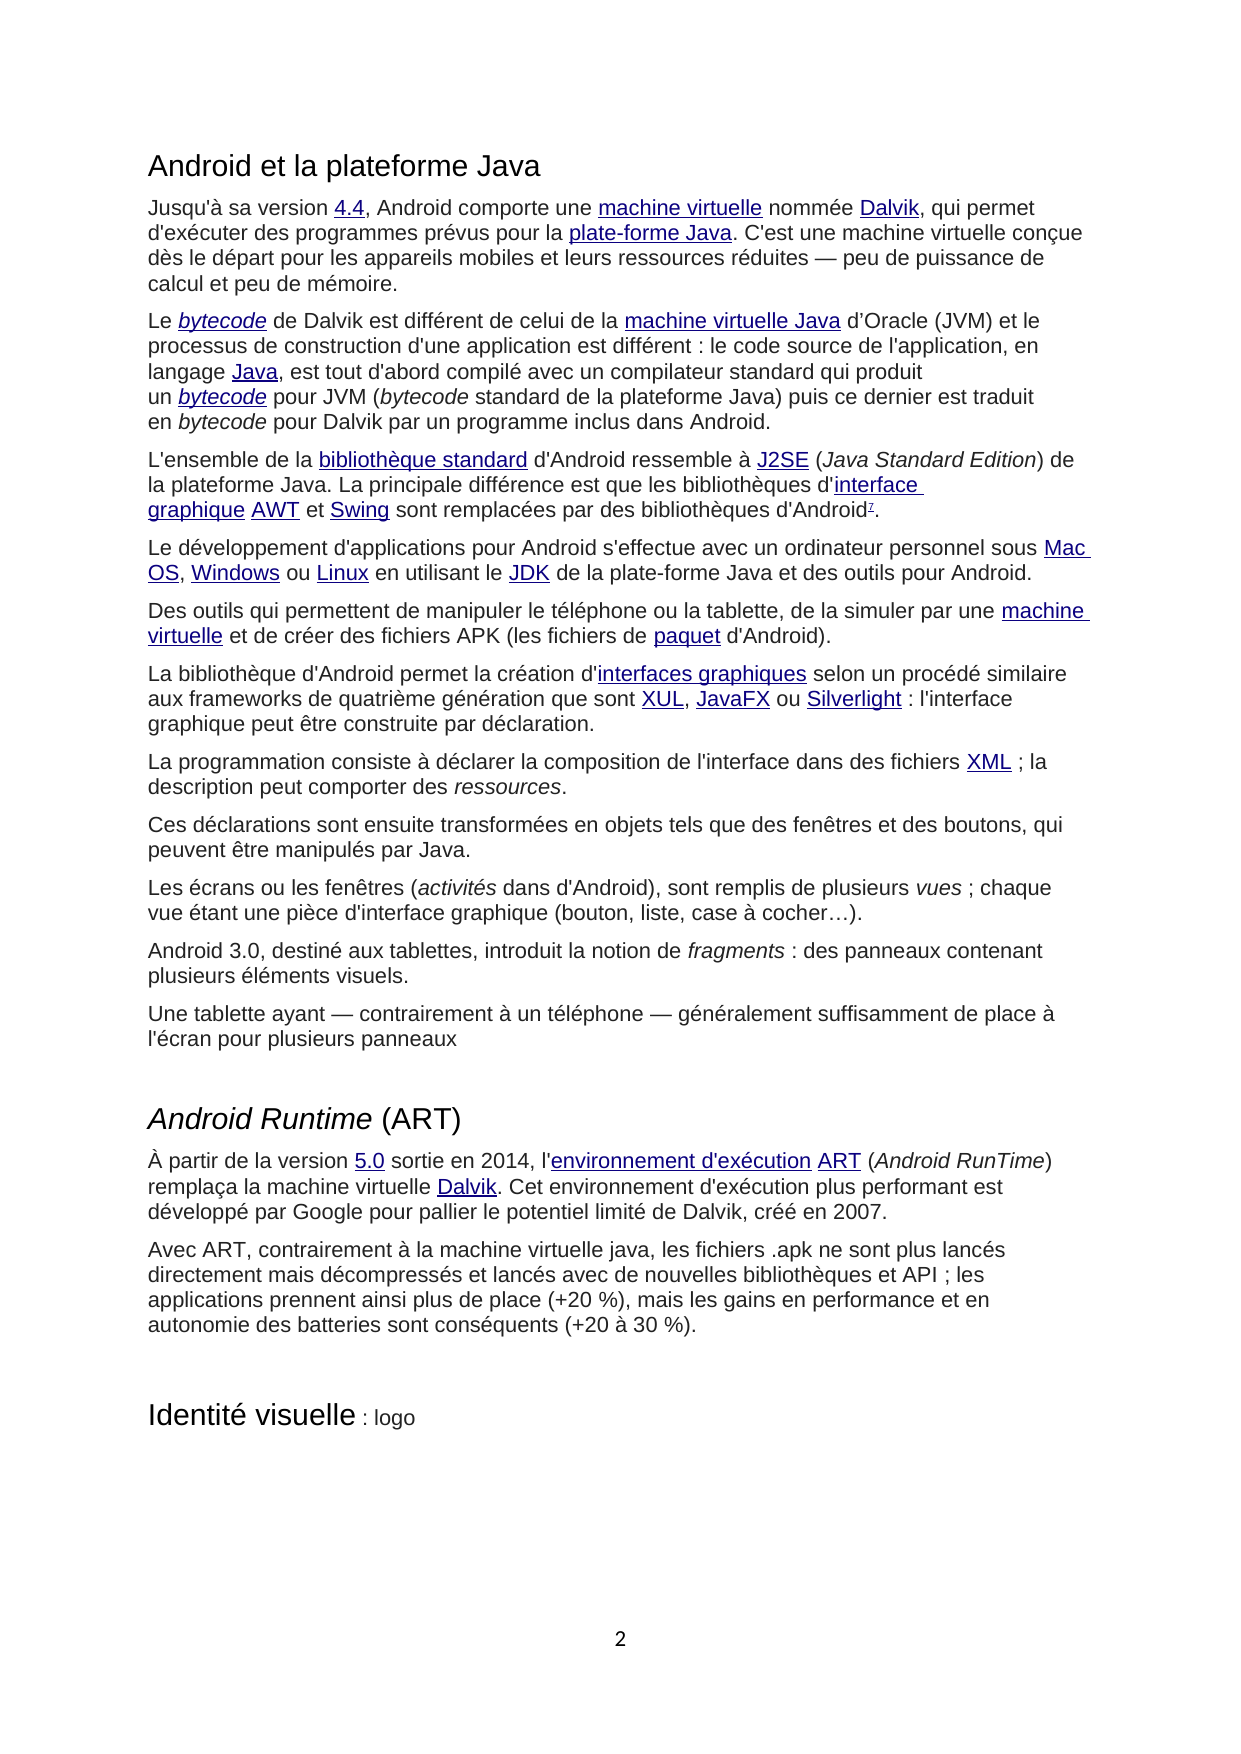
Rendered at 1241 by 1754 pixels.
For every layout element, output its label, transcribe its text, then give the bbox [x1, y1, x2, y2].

text Android et la plateforme Java [148, 148, 1093, 182]
text Jusqu'à sa version 4.4, Android comporte une machine virtuelle nommée Dalvik, qui permet d'exécuter des programmes prévus pour la plate-forme Java. C'est une machine virtuelle conçue dès le départ pour les appareils mobiles et leurs ressources réduites — peu de puissance de calcul et peu de mémoire. [148, 195, 1093, 296]
text Le développement d'applications pour Android s'effectue avec un ordinateur personnel sous Mac OS, Windows ou Linux en utilisant le JDK de la plate-forme Java et des outils pour Android. [148, 535, 1093, 585]
text L'ensemble de la bibliothèque standard d'Android ressemble à J2SE (Java Standard Edition) de la plateforme Java. La principale différence est que les bibliothèques d'interface graphique AWT et Swing sont remplacées par des bibliothèques d'Android7. [148, 447, 1093, 522]
text Android Runtime (ART) [148, 1101, 1093, 1136]
text Identité visuelle : logo [148, 1397, 1093, 1432]
text Une tablette ayant — contrairement à un téléphone — généralement suffisamment de place à l'écran pour plusieurs panneaux [148, 1001, 1093, 1051]
text La bibliothèque d'Android permet la création d'interfaces graphiques selon un procédé similaire aux frameworks de quatrième génération que sont XUL, JavaFX ou Silverlight : l'interface graphique peut être construite par déclaration. [148, 661, 1093, 736]
text Le bytecode de Dalvik est différent de celui de la machine virtuelle Java d’Oracle (JVM) et le processus de construction d'une application est différent : le code source de l'application, en langage Java, est tout d'abord compilé avec un compilateur standard qui produit un bytecode pour JVM (bytecode standard de la plateforme Java) puis ce dernier est traduit en bytecode pour Dalvik par un programme inclus dans Android. [148, 308, 1093, 434]
text Des outils qui permettent de manipuler le téléphone ou la tablette, de la simuler par une machine virtuelle et de créer des fichiers APK (les fichiers de paquet d'Android). [148, 598, 1093, 648]
text Avec ART, contrairement à la machine virtuelle java, les fichiers .apk ne sont plus lancés directement mais décompressés et lancés avec de nouvelles bibliothèques et API ; les applications prennent ainsi plus de place (+20 %), mais les gains en performance et en autonomie des batteries sont conséquents (+20 à 30 %). [148, 1237, 1093, 1337]
text Ces déclarations sont ensuite transformées en objets tels que des fenêtres et des boutons, qui peuvent être manipulés par Java. [148, 812, 1093, 862]
text Android 3.0, destiné aux tablettes, introduit la notion de fragments : des panneaux contenant plusieurs éléments visuels. [148, 938, 1093, 988]
text La programmation consiste à déclarer la composition de l'interface dans des fichiers XML ; la description peut comporter des ressources. [148, 749, 1093, 799]
text À partir de la version 5.0 sortie en 2014, l'environnement d'exécution ART (Android RunTime) remplaça la machine virtuelle Dalvik. Cet environnement d'exécution plus performant est développé par Google pour pallier le potentiel limité de Dalvik, créé en 2007. [148, 1148, 1093, 1224]
text Les écrans ou les fenêtres (activités dans d'Android), sont remplis de plusieurs vues ; chaque vue étant une pièce d'interface graphique (bouton, liste, case à cocher…). [148, 875, 1093, 925]
